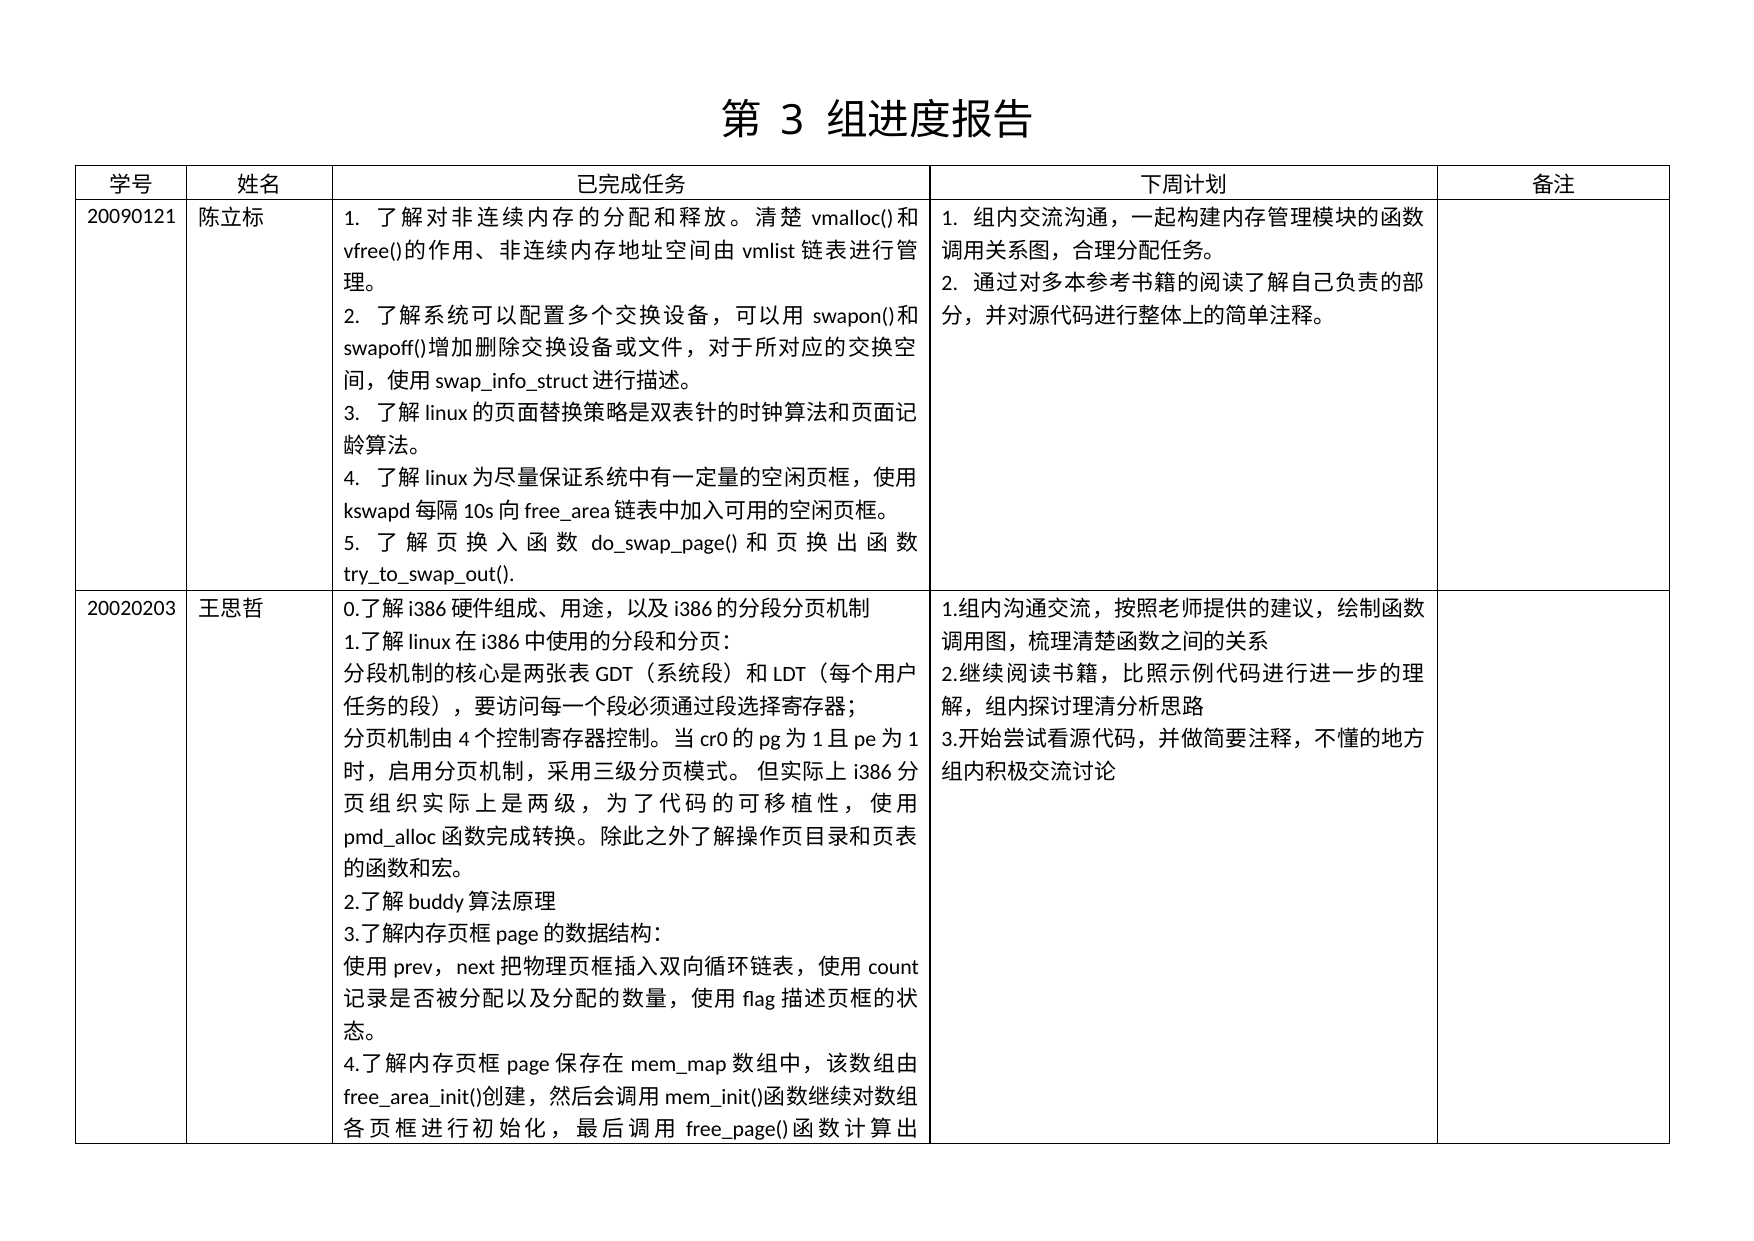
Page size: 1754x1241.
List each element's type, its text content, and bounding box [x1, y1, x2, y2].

table_header 姓名 [187, 166, 332, 199]
table_cell 了解对非连续内存的分配和释放。清楚vmalloc()和vfree()的作用、非连续内存地址空间由vmlist链表进行管理。 了解系统可以配置多个交换设备，可以用swapon()和swapoff()增加删除交换设备或文件，对于所对应的交换空间，使用swap_info_struct进行描述。 了解linux的页面替换策略是双表针的时钟算法和页面记龄算法。 了解linux为尽量保证系统中有一定量的空闲页框，使用kswapd每隔10s向free_area链表中加入可用的空闲页框。 了解页换入函数do_swap_page()和页换出函数try_to_swap_out(). [333, 200, 929, 590]
text 第 3 组进度报告 [75, 84, 1679, 149]
table_cell 陈立标 [187, 200, 332, 590]
table_header 下周计划 [931, 166, 1437, 199]
table_header 备注 [1438, 166, 1669, 199]
table_cell 王思哲 [187, 591, 332, 1143]
table_cell 组内交流沟通，一起构建内存管理模块的函数调用关系图，合理分配任务。 通过对多本参考书籍的阅读了解自己负责的部分，并对源代码进行整体上的简单注释。 [931, 200, 1437, 590]
table_header 学号 [76, 166, 186, 199]
table_cell 20020203 [76, 591, 186, 1143]
table_cell [1438, 200, 1669, 590]
table_cell [1438, 591, 1669, 1143]
table_cell 20090121 [76, 200, 186, 590]
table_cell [333, 591, 929, 1143]
table_header 已完成任务 [333, 166, 929, 199]
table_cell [931, 591, 1437, 1143]
